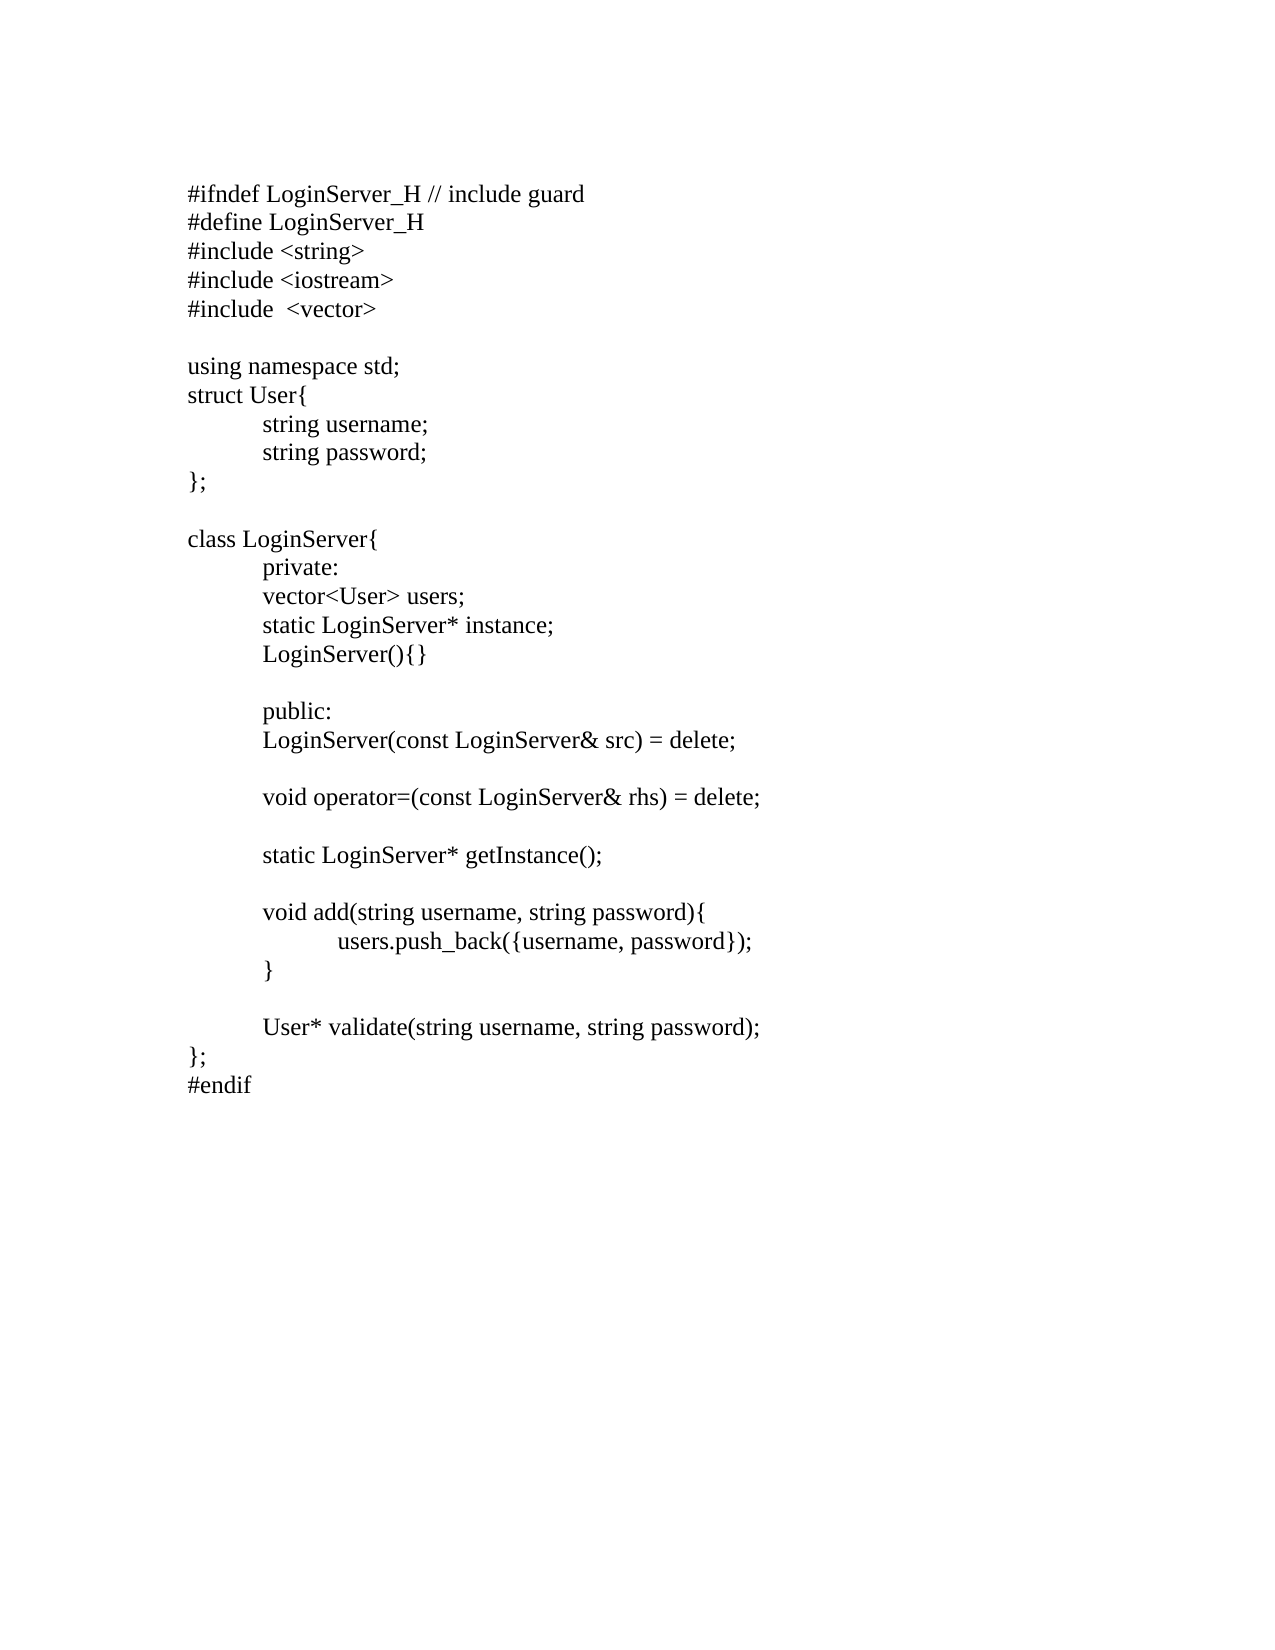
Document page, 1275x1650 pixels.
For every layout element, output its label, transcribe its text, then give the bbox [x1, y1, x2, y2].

text public: [187, 696, 1087, 725]
text private: [187, 552, 1087, 581]
text void operator=(const LoginServer& rhs) = delete; [187, 782, 1087, 811]
text using namespace std; [187, 351, 1087, 380]
text }; [187, 466, 1087, 495]
text static LoginServer* getInstance(); [187, 840, 1087, 869]
text User* validate(string username, string password); [187, 1012, 1087, 1041]
text string username; [187, 409, 1087, 437]
text #define LoginServer_H [187, 207, 1087, 236]
text LoginServer(){} [187, 639, 1087, 667]
text #include <iostream> [187, 265, 1087, 294]
text vector<User> users; [187, 581, 1087, 610]
text #include <string> [187, 236, 1087, 265]
text }; [187, 1041, 1087, 1070]
text LoginServer(const LoginServer& src) = delete; [187, 725, 1087, 754]
text users.push_back({username, password}); [187, 926, 1087, 955]
text #endif [187, 1070, 1087, 1099]
text class LoginServer{ [187, 524, 1087, 552]
text #ifndef LoginServer_H // include guard [187, 179, 1087, 207]
text void add(string username, string password){ [187, 897, 1087, 926]
text #include <vector> [187, 294, 1087, 322]
text struct User{ [187, 380, 1087, 409]
text } [187, 955, 1087, 984]
text string password; [187, 437, 1087, 466]
text static LoginServer* instance; [187, 610, 1087, 639]
